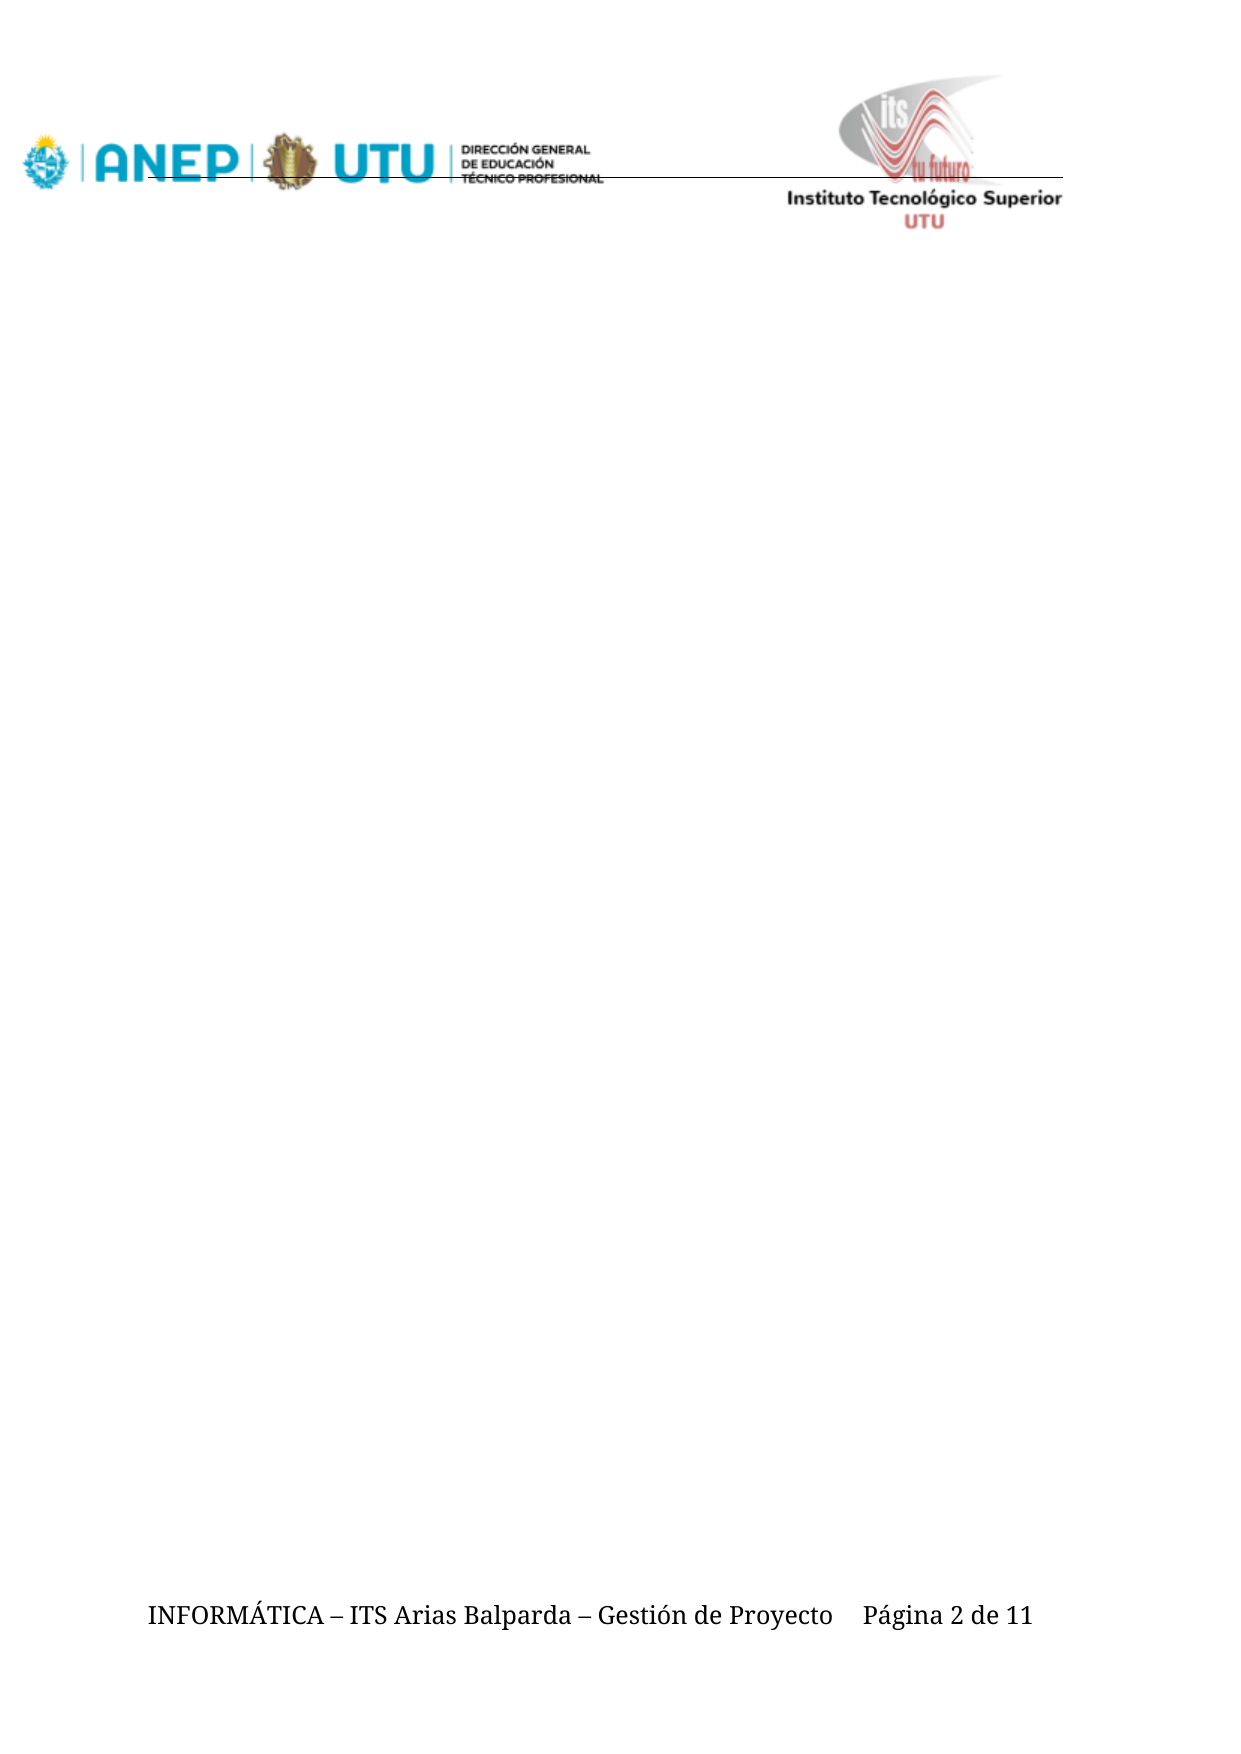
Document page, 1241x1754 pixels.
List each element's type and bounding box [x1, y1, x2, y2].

picture [0, 51, 1139, 256]
